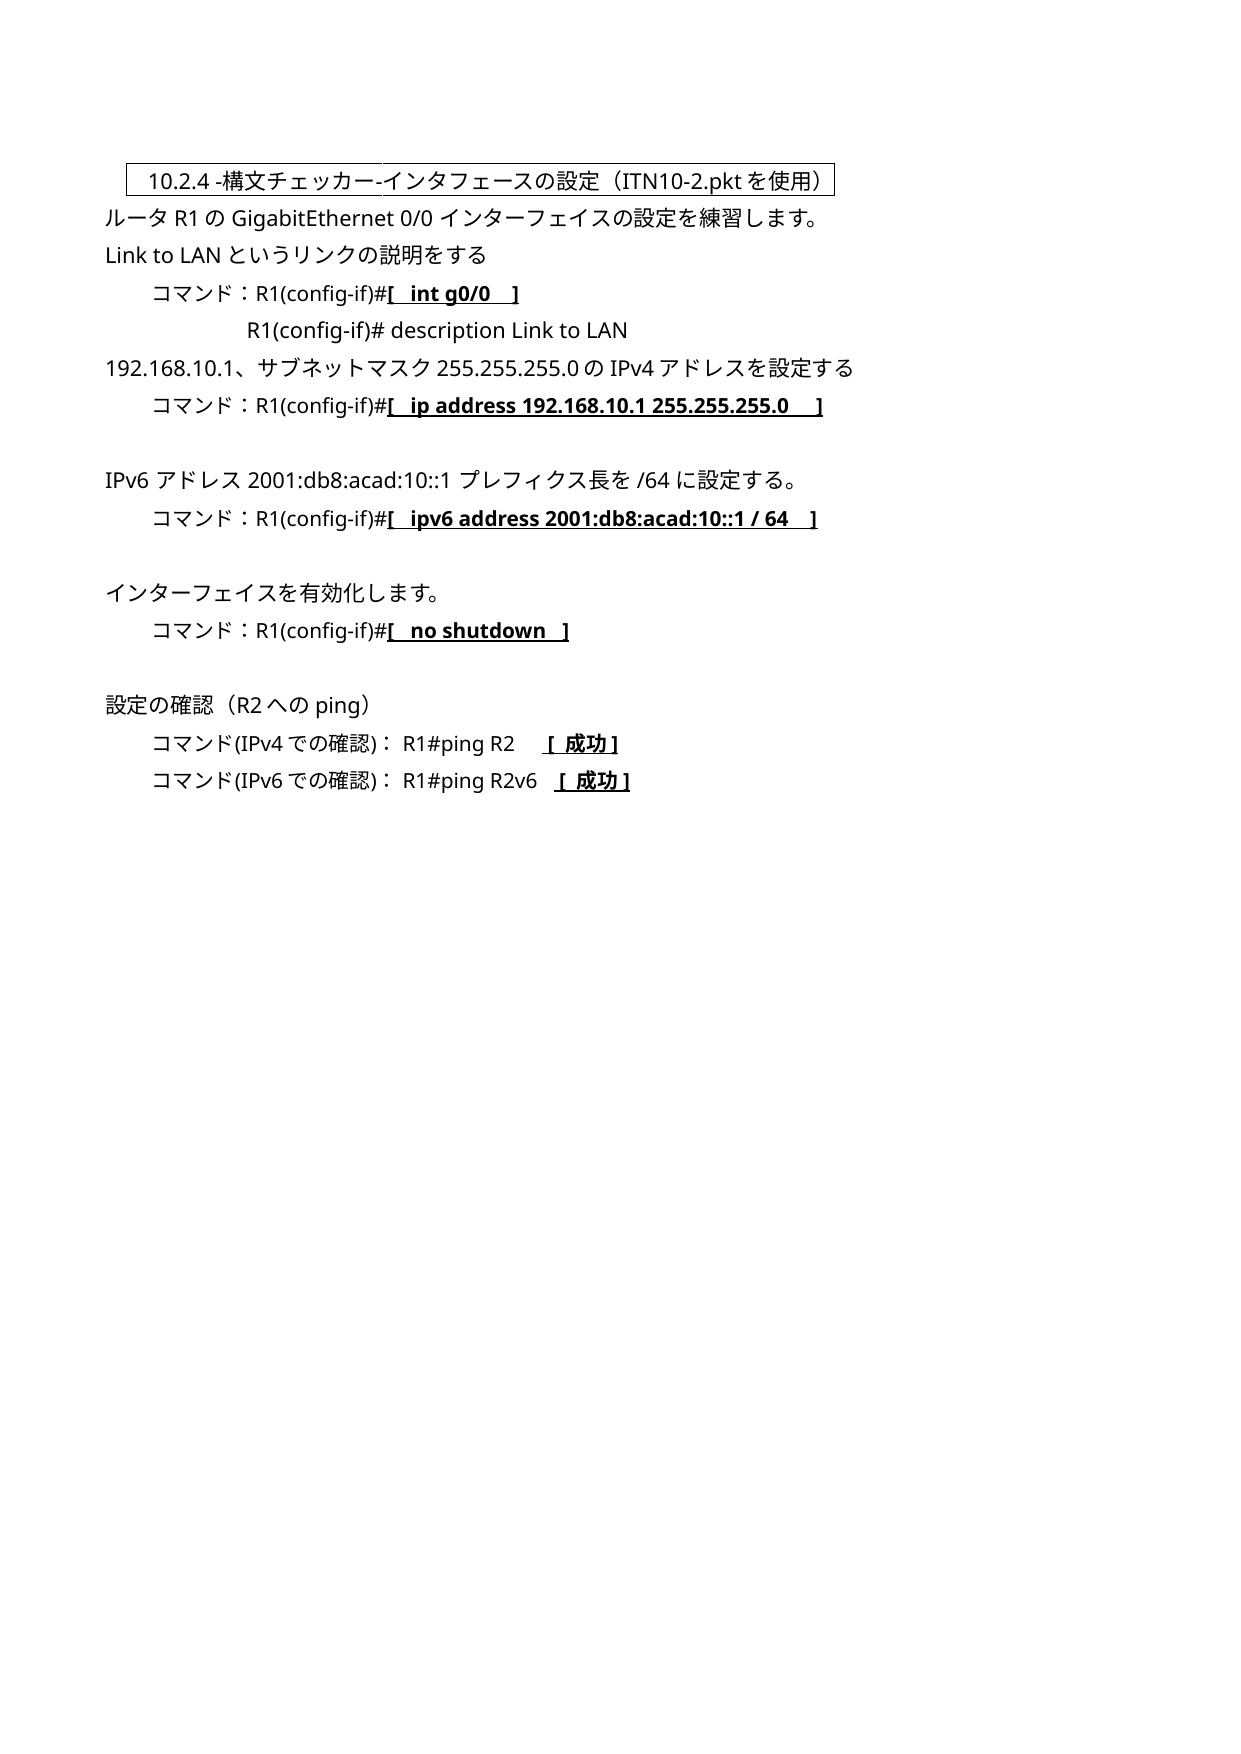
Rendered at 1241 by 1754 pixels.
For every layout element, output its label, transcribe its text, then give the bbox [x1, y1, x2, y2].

text IPv6 アドレス 2001:db8:acad:10::1 プレフィクス長を /64 に設定する。 コマンド：R1(config-if)#[ ipv6 address 2001:db8:acad:10::1 / 64 ] [105, 461, 1180, 536]
text インターフェイスを有効化します。 コマンド：R1(config-if)#[ no shutdown ] [105, 573, 1180, 648]
text 設定の確認（R2へのping） コマンド(IPv4での確認)： R1#ping R2 [ 成功 ] コマンド(IPv6での確認)： R1#ping R2v6 [ 成功 ] [105, 686, 1180, 798]
text ルータR1の GigabitEthernet 0/0 インターフェイスの設定を練習します。 [60, 198, 1180, 236]
text R1(config-if)# description Link to LAN [105, 311, 1180, 348]
text Link to LANというリンクの説明をする コマンド：R1(config-if)#[ int g0/0 ] [105, 236, 1180, 311]
text 192.168.10.1、サブネットマスク255.255.255.0のIPv4アドレスを設定する コマンド：R1(config-if)#[ ip address 192.168.10.1 255.255.255.0 ] [105, 348, 1180, 423]
text 10.2.4 -構文チェッカー-インタフェースの設定（ITN10-2.pktを使用） [60, 161, 1180, 198]
